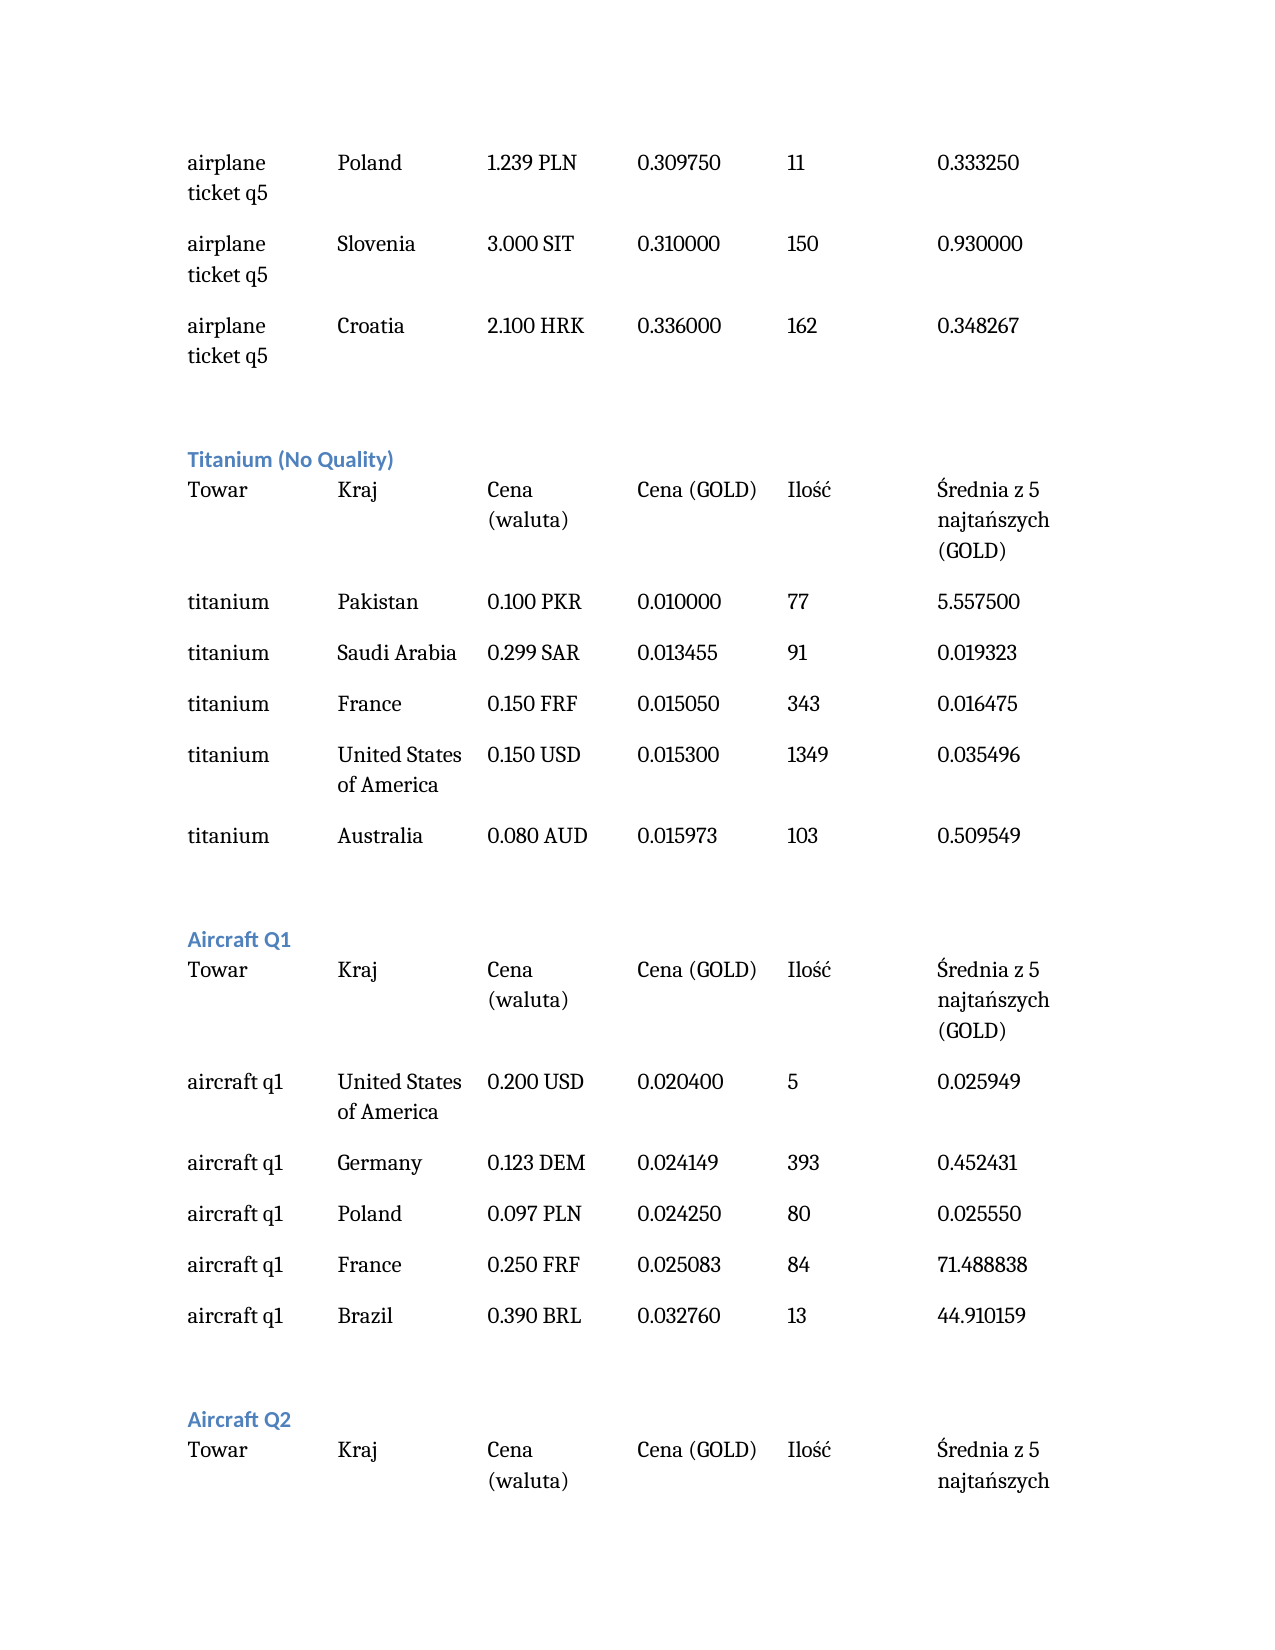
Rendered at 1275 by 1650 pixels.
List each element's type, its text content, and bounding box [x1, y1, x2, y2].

table_cell 0.200 USD [476, 1069, 626, 1150]
table_cell 0.080 AUD [476, 823, 626, 874]
table_cell 77 [776, 589, 926, 639]
subtitle Aircraft Q1 [187, 925, 1087, 953]
table_cell 0.452431 [926, 1150, 1076, 1201]
table_cell 0.333250 [926, 150, 1076, 231]
table_cell 0.015973 [626, 823, 776, 874]
table_cell Pakistan [326, 589, 476, 639]
table_cell airplane ticket q5 [176, 150, 326, 231]
table_cell 0.100 PKR [476, 589, 626, 639]
table_cell 162 [776, 313, 926, 394]
table_cell 0.024149 [626, 1150, 776, 1201]
table_cell 0.150 USD [476, 742, 626, 823]
table_cell 0.024250 [626, 1201, 776, 1252]
table_cell 0.097 PLN [476, 1201, 626, 1252]
table_cell United States of America [326, 1069, 476, 1150]
table_cell 1.239 PLN [476, 150, 626, 231]
table_header Cena (GOLD) [626, 1437, 776, 1494]
table_cell France [326, 1252, 476, 1303]
table_header Ilość [776, 957, 926, 1068]
table_cell 44.910159 [926, 1303, 1076, 1354]
table_cell 71.488838 [926, 1252, 1076, 1303]
table_cell 0.336000 [626, 313, 776, 394]
table_cell Slovenia [326, 231, 476, 312]
table_cell aircraft q1 [176, 1069, 326, 1150]
table_cell airplane ticket q5 [176, 231, 326, 312]
table_cell Saudi Arabia [326, 640, 476, 691]
table_header Ilość [776, 1437, 926, 1494]
table_cell 0.015050 [626, 691, 776, 742]
table_header Cena (waluta) [476, 477, 626, 588]
table_cell 5 [776, 1069, 926, 1150]
table_header Ilość [776, 477, 926, 588]
table_cell United States of America [326, 742, 476, 823]
table_cell titanium [176, 823, 326, 874]
table_cell 0.010000 [626, 589, 776, 639]
table_cell 13 [776, 1303, 926, 1354]
table_header Cena (GOLD) [626, 957, 776, 1068]
table_cell 0.025550 [926, 1201, 1076, 1252]
table_cell Poland [326, 150, 476, 231]
table_header Towar [176, 957, 326, 1068]
table_cell aircraft q1 [176, 1201, 326, 1252]
table_cell 0.930000 [926, 231, 1076, 312]
table_header Towar [176, 477, 326, 588]
table_cell titanium [176, 742, 326, 823]
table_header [926, 1437, 1076, 1494]
table_cell 11 [776, 150, 926, 231]
subtitle Aircraft Q2 [187, 1405, 1087, 1433]
table_cell 3.000 SIT [476, 231, 626, 312]
table_cell titanium [176, 691, 326, 742]
table_cell 0.299 SAR [476, 640, 626, 691]
table_header Cena (waluta) [476, 1437, 626, 1494]
table_header Cena (waluta) [476, 957, 626, 1068]
table_cell 0.310000 [626, 231, 776, 312]
table_cell 80 [776, 1201, 926, 1252]
table_cell 84 [776, 1252, 926, 1303]
table_cell Poland [326, 1201, 476, 1252]
table_header Cena (GOLD) [626, 477, 776, 588]
table_cell 0.016475 [926, 691, 1076, 742]
table_header Towar [176, 1437, 326, 1494]
table_cell 0.390 BRL [476, 1303, 626, 1354]
table_cell 0.123 DEM [476, 1150, 626, 1201]
table_cell 91 [776, 640, 926, 691]
table_cell 0.250 FRF [476, 1252, 626, 1303]
table_cell 0.309750 [626, 150, 776, 231]
subtitle Titanium (No Quality) [187, 445, 1087, 473]
table_cell 2.100 HRK [476, 313, 626, 394]
table_cell aircraft q1 [176, 1150, 326, 1201]
table_cell France [326, 691, 476, 742]
table_cell titanium [176, 640, 326, 691]
table_cell 0.015300 [626, 742, 776, 823]
table_header Średnia z 5 najtańszych (GOLD) [926, 477, 1076, 588]
table_header Kraj [326, 477, 476, 588]
table_cell 393 [776, 1150, 926, 1201]
table_cell 0.035496 [926, 742, 1076, 823]
table_cell 0.509549 [926, 823, 1076, 874]
table_cell 103 [776, 823, 926, 874]
table_cell 0.025949 [926, 1069, 1076, 1150]
table_cell Croatia [326, 313, 476, 394]
table_cell 0.019323 [926, 640, 1076, 691]
table_cell 0.025083 [626, 1252, 776, 1303]
table_cell 0.150 FRF [476, 691, 626, 742]
table_cell aircraft q1 [176, 1252, 326, 1303]
table_cell Germany [326, 1150, 476, 1201]
table_cell 150 [776, 231, 926, 312]
table_cell Australia [326, 823, 476, 874]
table_header Średnia z 5 najtańszych (GOLD) [926, 957, 1076, 1068]
table_cell 0.032760 [626, 1303, 776, 1354]
table_cell 1349 [776, 742, 926, 823]
table_cell 0.020400 [626, 1069, 776, 1150]
table_cell airplane ticket q5 [176, 313, 326, 394]
table_cell 0.348267 [926, 313, 1076, 394]
table_cell 5.557500 [926, 589, 1076, 639]
table_cell 343 [776, 691, 926, 742]
table_header Kraj [326, 957, 476, 1068]
table_cell 0.013455 [626, 640, 776, 691]
table_cell aircraft q1 [176, 1303, 326, 1354]
table_header Kraj [326, 1437, 476, 1494]
table_cell titanium [176, 589, 326, 639]
table_cell Brazil [326, 1303, 476, 1354]
